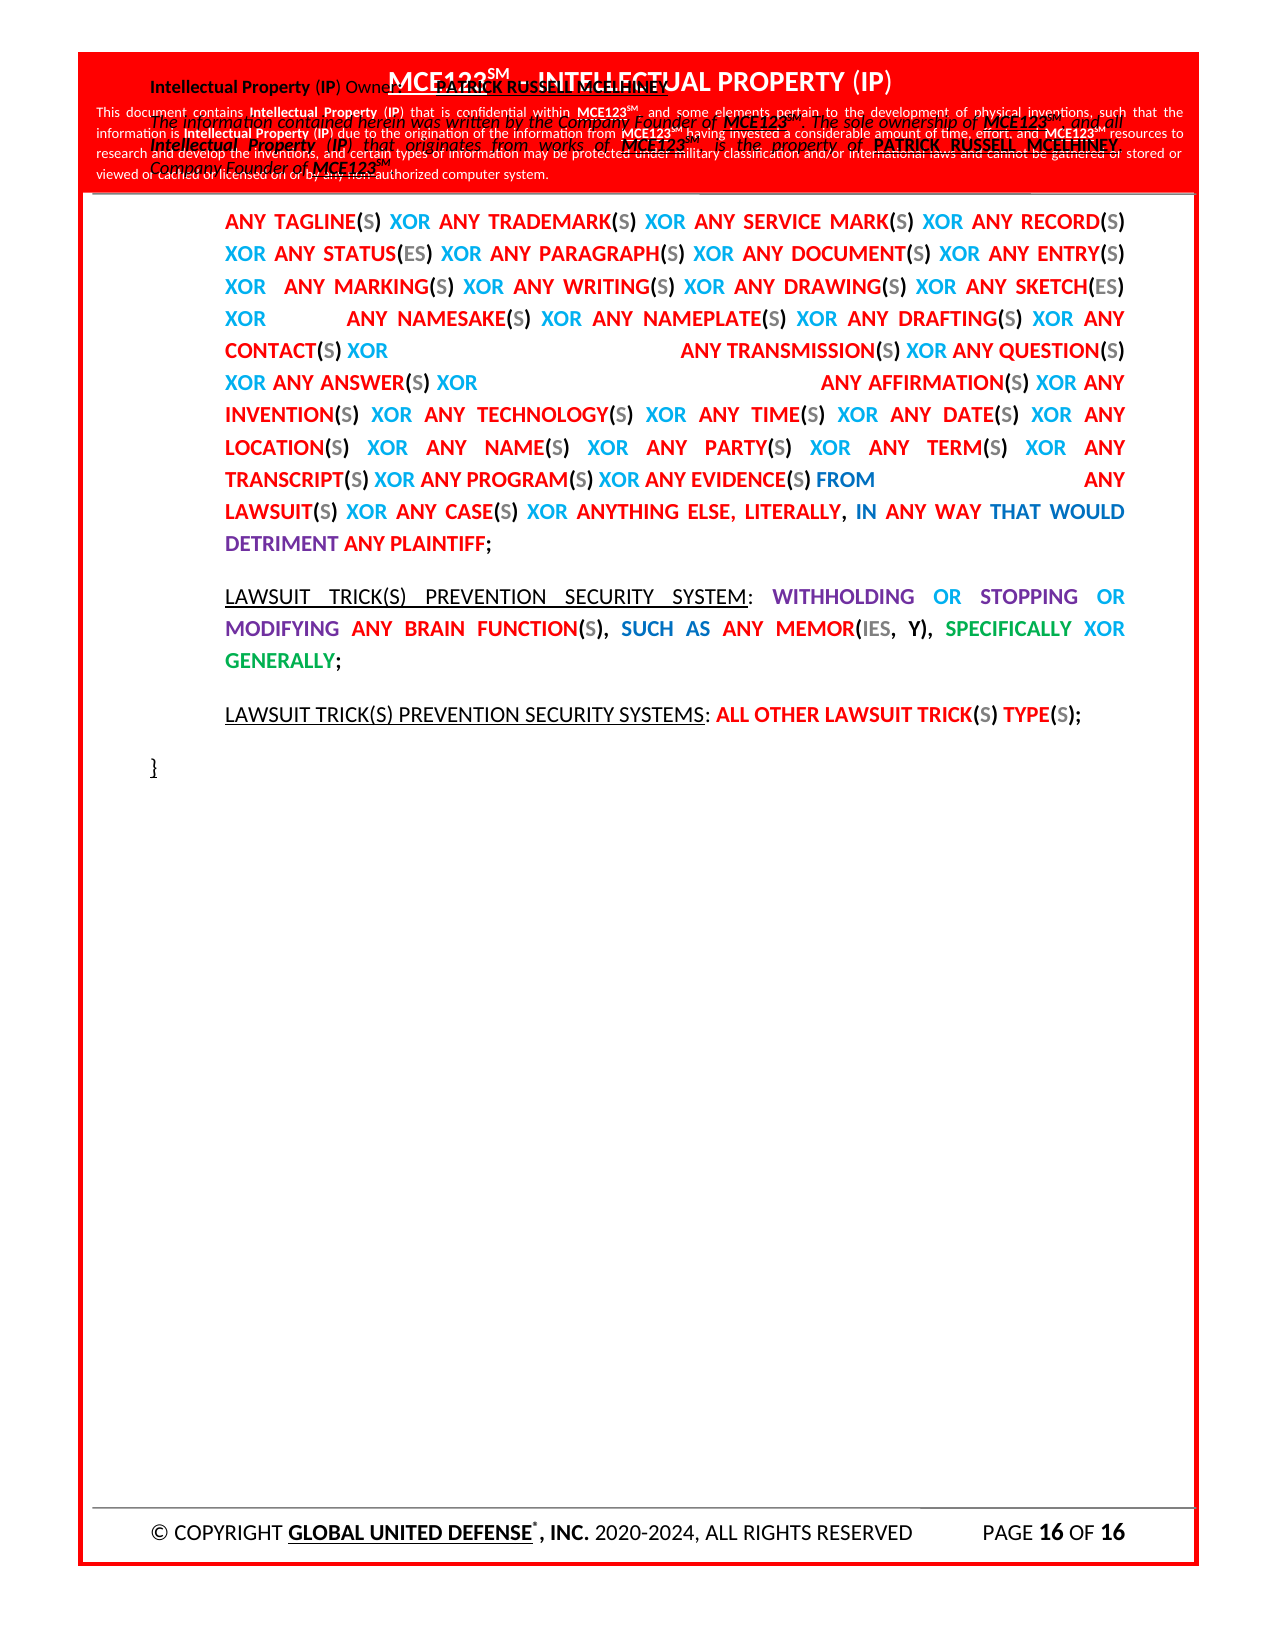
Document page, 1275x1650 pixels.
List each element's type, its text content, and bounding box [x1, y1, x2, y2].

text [225, 207, 1125, 557]
text LAWSUIT TRICK(S) PREVENTION SECURITY SYSTEMS: ALL OTHER LAWSUIT TRICK(S) TYPE(S); [225, 700, 1125, 728]
text } [150, 753, 1125, 781]
text LAWSUIT TRICK(S) PREVENTION SECURITY SYSTEM: WITHHOLDING OR STOPPING OR MODIFYING ANY BRAIN FUNCTION(S), SUCH AS ANY MEMOR(IES, Y), SPECIFICALLY XOR GENERALLY; [225, 582, 1125, 675]
